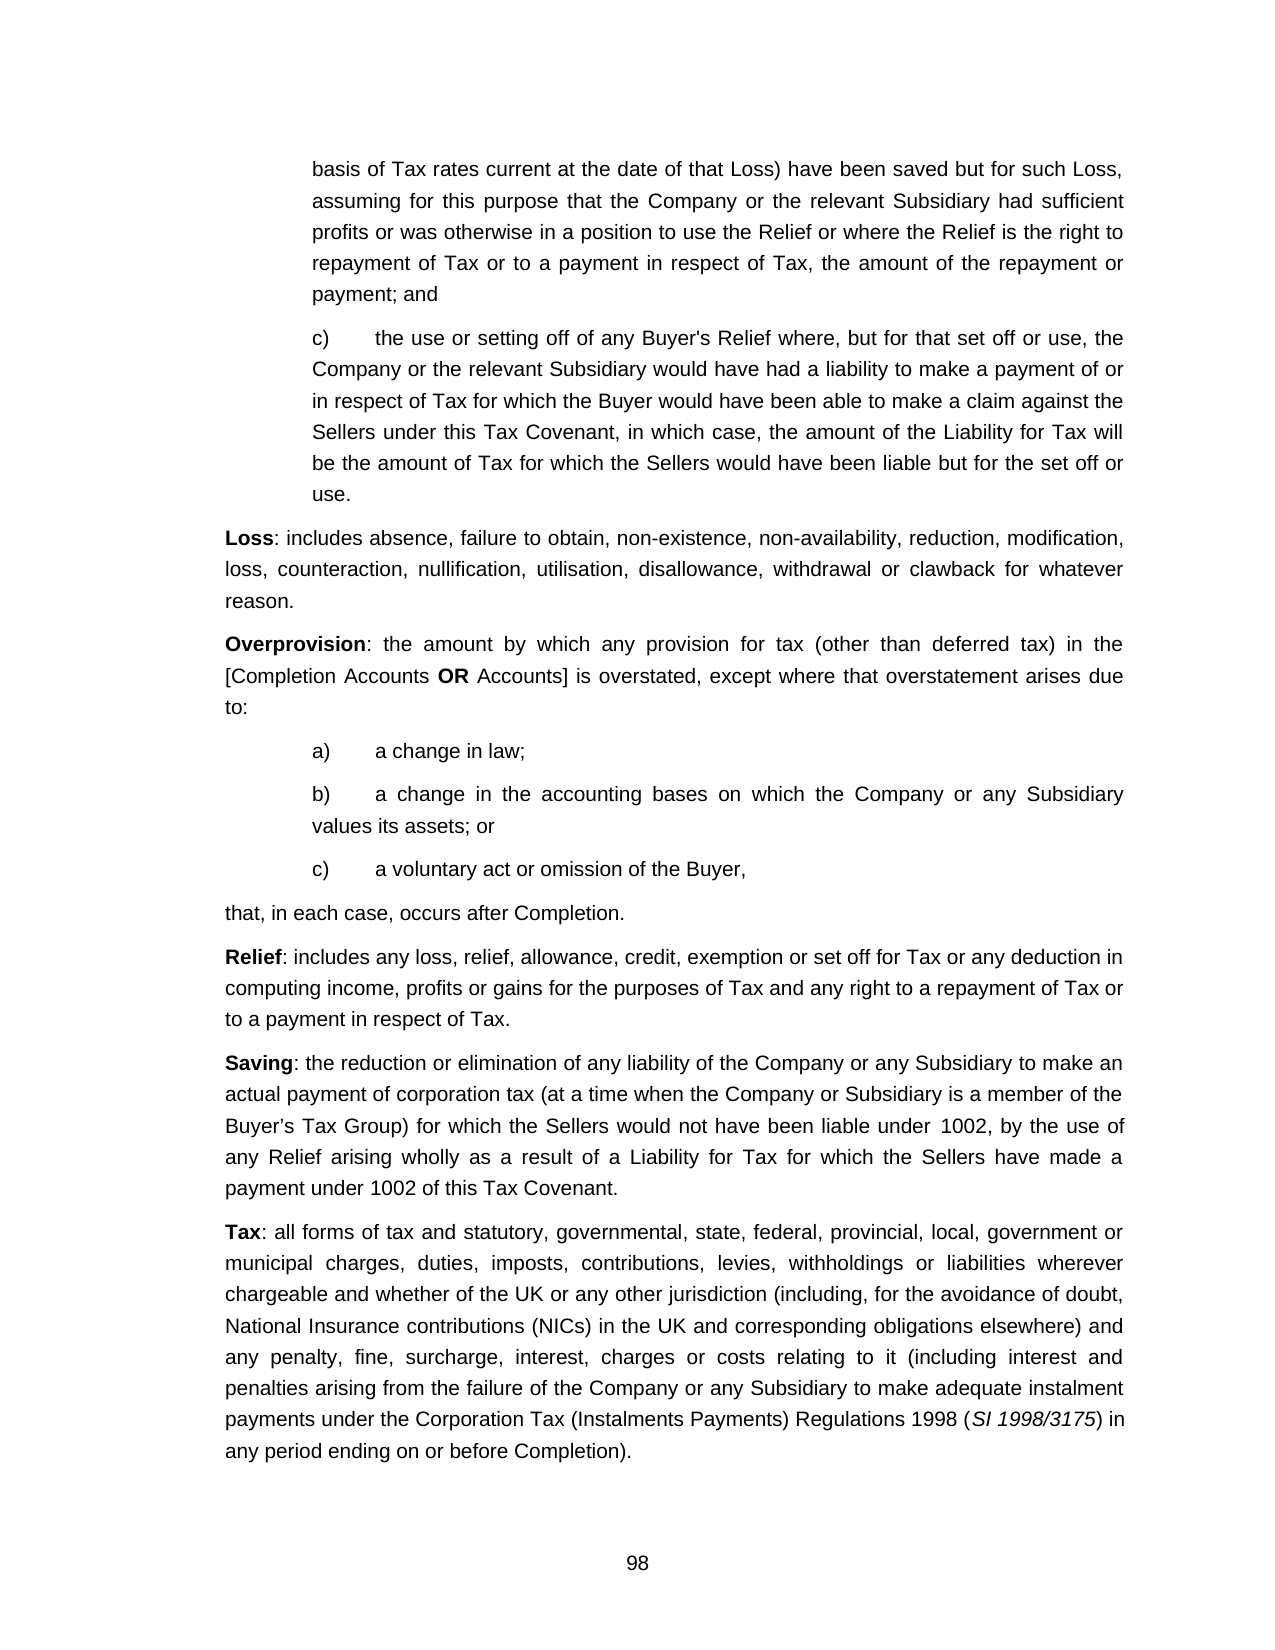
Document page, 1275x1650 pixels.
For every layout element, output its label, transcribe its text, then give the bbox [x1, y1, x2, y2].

text Tax: all forms of tax and statutory, governmental, state, federal, provincial, local, government or municipal charges, duties, imposts, contributions, levies, withholdings or liabilities wherever chargeable and whether of the UK or any other jurisdiction (including, for the avoidance of doubt, National Insurance contributions (NICs) in the UK and corresponding obligations elsewhere) and any penalty, fine, surcharge, interest, charges or costs relating to it (including interest and penalties arising from the failure of the Company or any Subsidiary to make adequate instalment payments under the Corporation Tax (Instalments Payments) Regulations 1998 (SI 1998/3175) in any period ending on or before Completion). [150, 1212, 1125, 1462]
text a change in the accounting bases on which the Company or any Subsidiary values its assets; or [312, 775, 1125, 837]
text the use or setting off of any Buyer's Relief where, but for that set off or use, the Company or the relevant Subsidiary would have had a liability to make a payment of or in respect of Tax for which the Buyer would have been able to make a claim against the Sellers under this Tax Covenant, in which case, the amount of the Liability for Tax will be the amount of Tax for which the Sellers would have been liable but for the set off or use. [312, 319, 1125, 506]
text a voluntary act or omission of the Buyer, [312, 850, 1125, 881]
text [312, 150, 1125, 306]
text a change in law; [312, 731, 1125, 762]
text Overprovision: the amount by which any provision for tax (other than deferred tax) in the [Completion Accounts OR Accounts] is overstated, except where that overstatement arises due to: [150, 625, 1125, 719]
text Saving: the reduction or elimination of any liability of the Company or any Subsidiary to make an actual payment of corporation tax (at a time when the Company or Subsidiary is a member of the Buyer’s Tax Group) for which the Sellers would not have been liable under paragraph 2, by the use of any Relief arising wholly as a result of a Liability for Tax for which the Sellers have made a payment under paragraph 2 of this Tax Covenant. [150, 1044, 1125, 1200]
text that, in each case, occurs after Completion. [150, 894, 1125, 925]
text Loss: includes absence, failure to obtain, non-existence, non-availability, reduction, modification, loss, counteraction, nullification, utilisation, disallowance, withdrawal or clawback for whatever reason. [150, 519, 1125, 612]
text Relief: includes any loss, relief, allowance, credit, exemption or set off for Tax or any deduction in computing income, profits or gains for the purposes of Tax and any right to a repayment of Tax or to a payment in respect of Tax. [150, 937, 1125, 1031]
